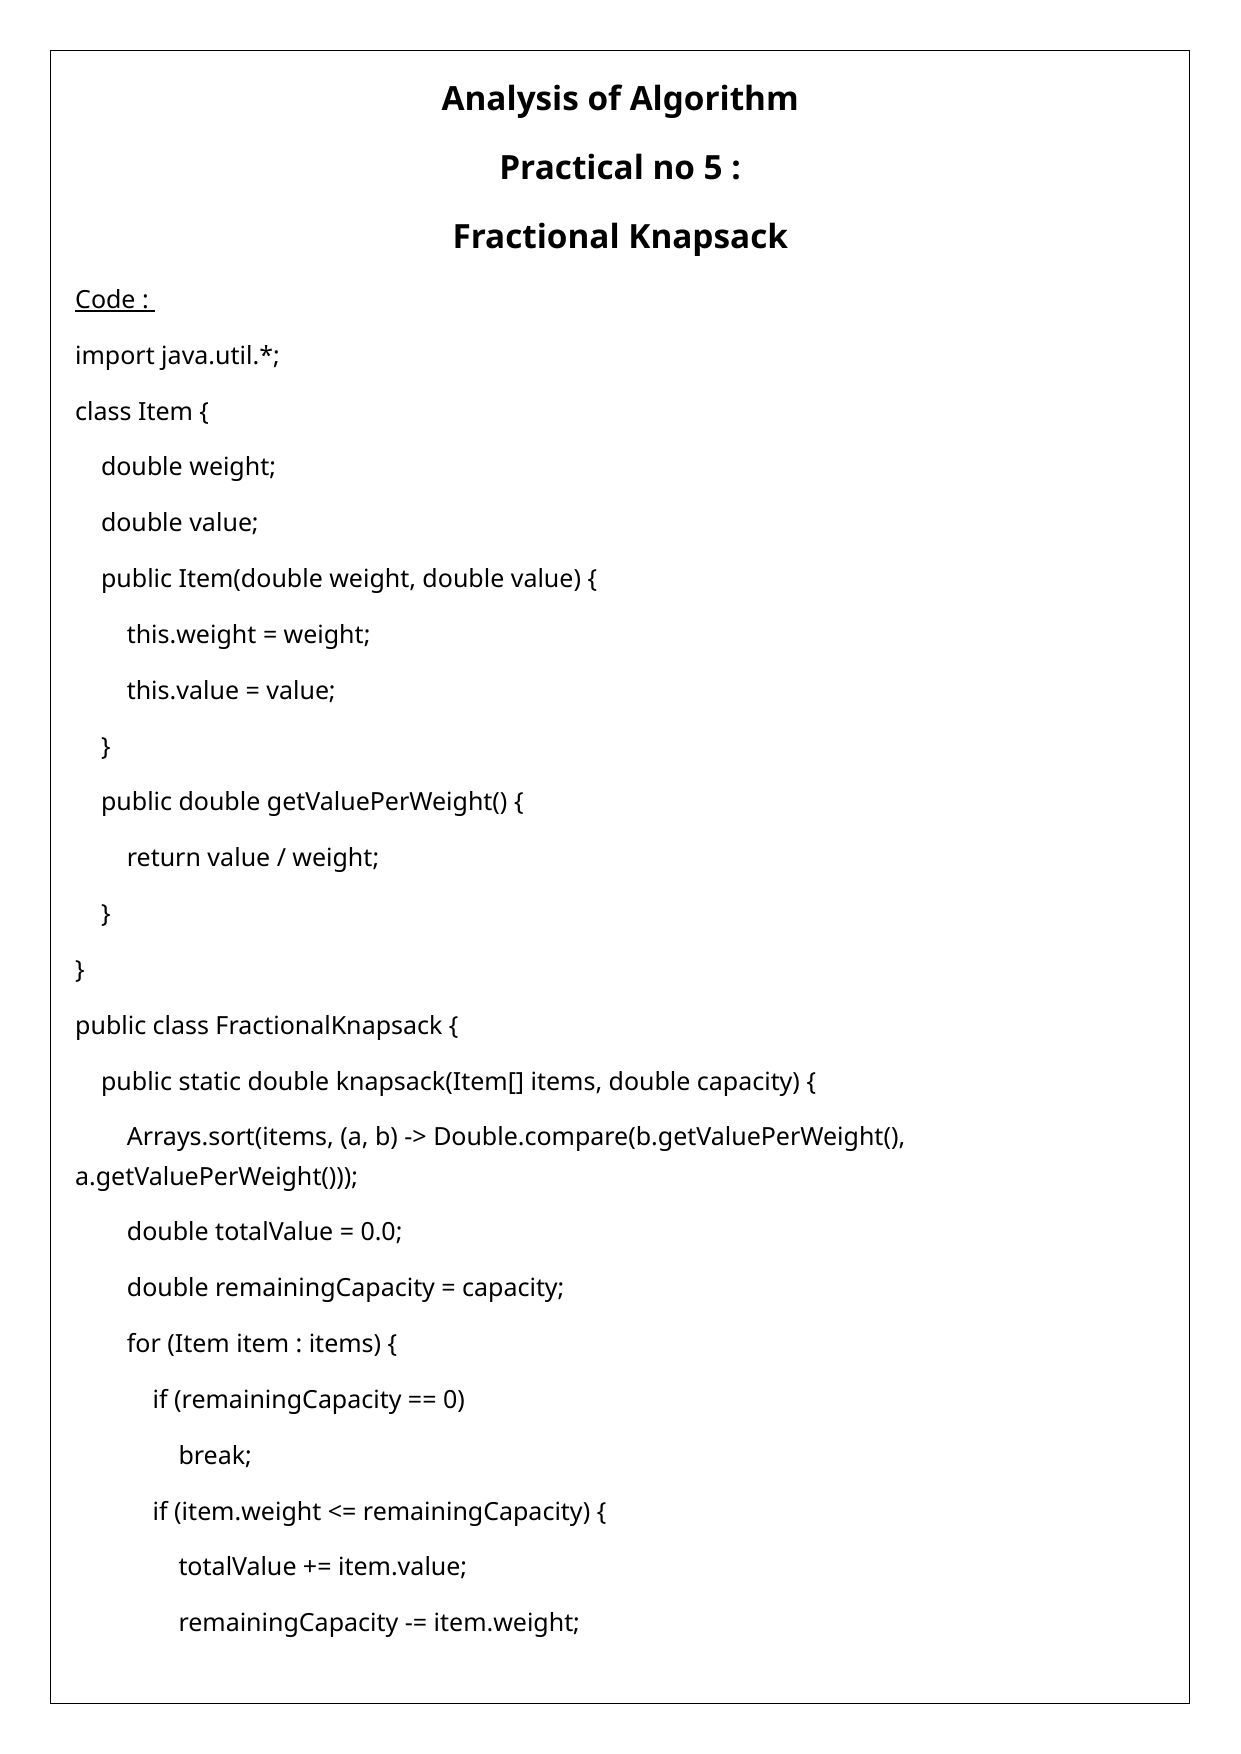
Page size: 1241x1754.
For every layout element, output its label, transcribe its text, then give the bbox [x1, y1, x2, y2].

text import java.util.*; [75, 337, 1165, 371]
text double totalValue = 0.0; [75, 1214, 1165, 1248]
text Practical no 5 : [75, 144, 1165, 189]
text if (item.weight <= remainingCapacity) { [75, 1493, 1165, 1527]
text } [75, 728, 1165, 762]
text for (Item item : items) { [75, 1326, 1165, 1360]
text this.weight = weight; [75, 617, 1165, 651]
text public class FractionalKnapsack { [75, 1007, 1165, 1041]
text remainingCapacity -= item.weight; [75, 1605, 1165, 1639]
text Fractional Knapsack [75, 213, 1165, 258]
text totalValue += item.value; [75, 1549, 1165, 1583]
text if (remainingCapacity == 0) [75, 1382, 1165, 1416]
text public static double knapsack(Item[] items, double capacity) { [75, 1063, 1165, 1097]
text } [75, 896, 1165, 930]
text public double getValuePerWeight() { [75, 784, 1165, 818]
text class Item { [75, 393, 1165, 427]
text double remainingCapacity = capacity; [75, 1270, 1165, 1304]
text break; [75, 1437, 1165, 1471]
text double value; [75, 505, 1165, 539]
text return value / weight; [75, 840, 1165, 874]
text this.value = value; [75, 672, 1165, 706]
text } [75, 952, 1165, 986]
text Analysis of Algorithm [75, 75, 1165, 120]
text public Item(double weight, double value) { [75, 561, 1165, 595]
text double weight; [75, 449, 1165, 483]
text Arrays.sort(items, (a, b) -> Double.compare(b.getValuePerWeight(), a.getValuePerWeight())); [75, 1119, 1165, 1192]
text Code : [75, 282, 1165, 316]
